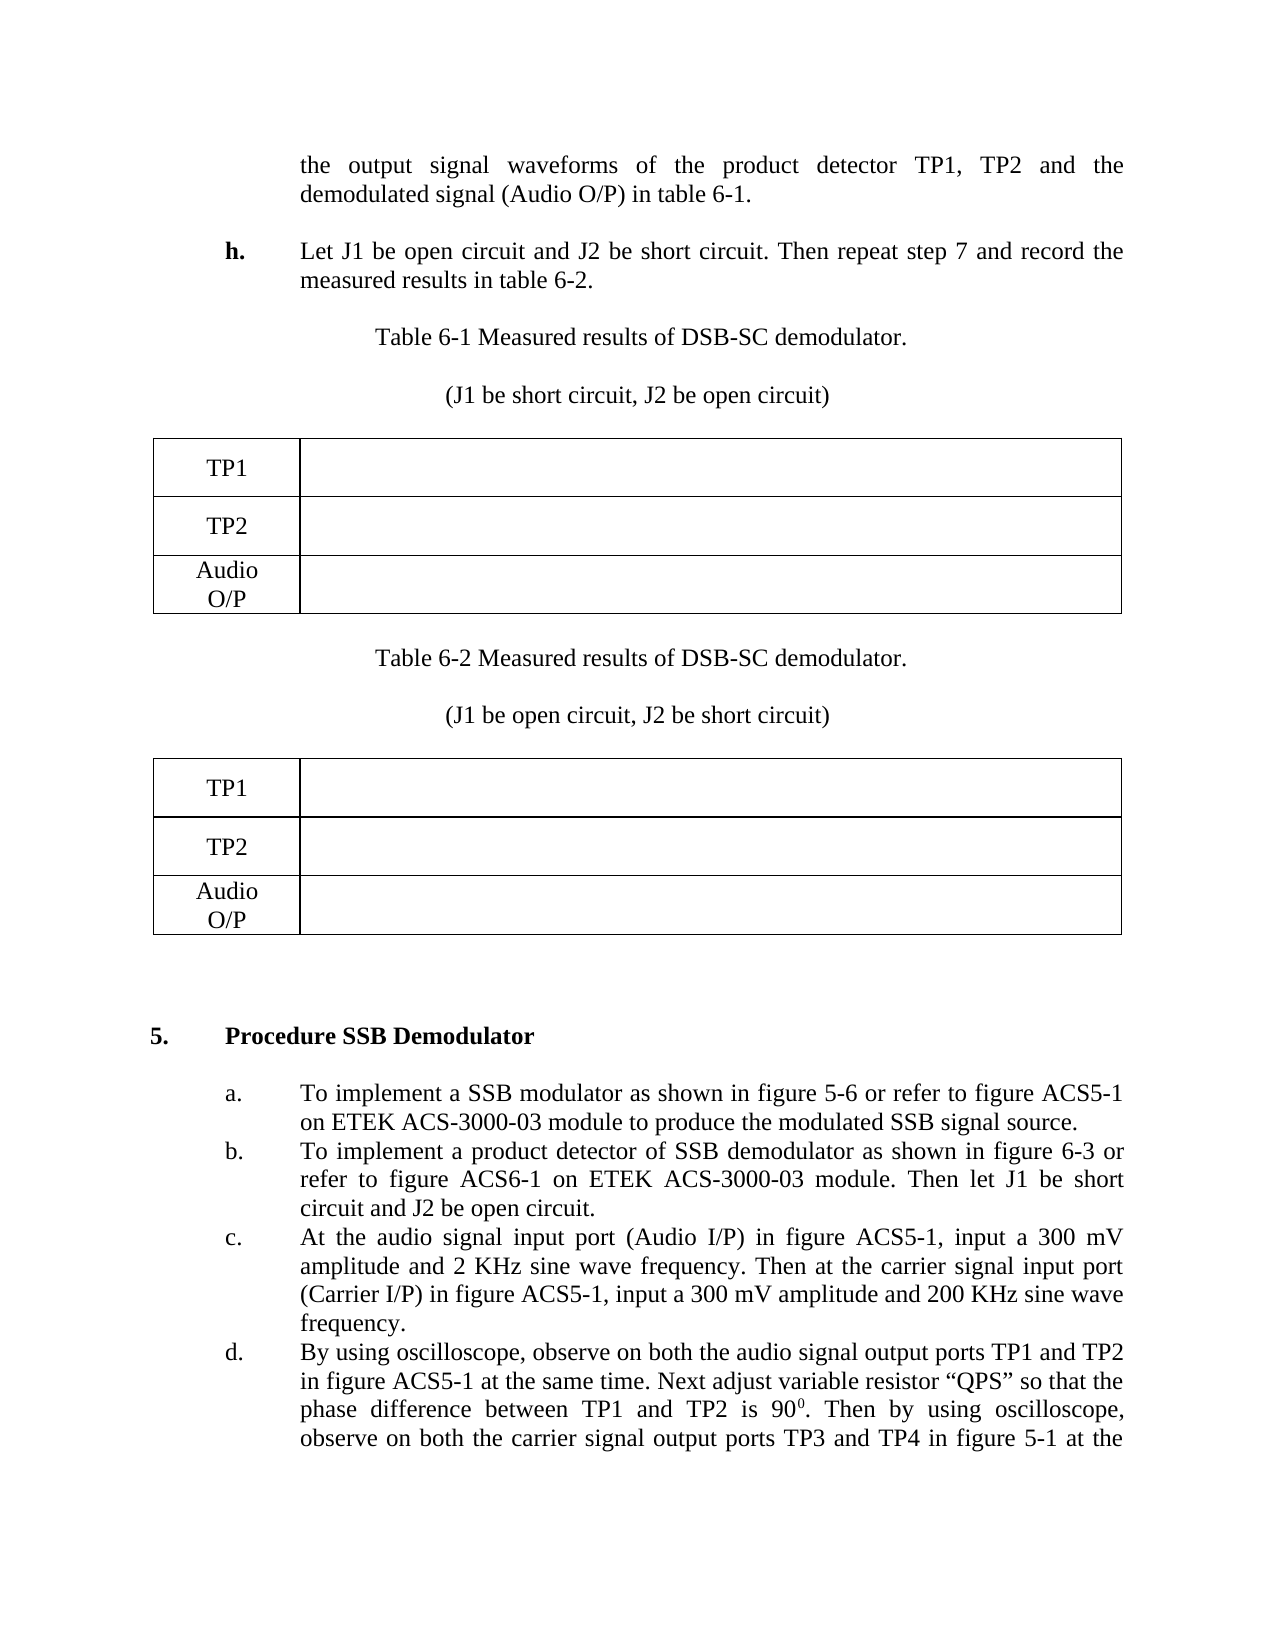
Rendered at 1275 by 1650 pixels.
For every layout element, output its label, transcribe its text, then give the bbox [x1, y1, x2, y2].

list Let J1 be open circuit and J2 be short circuit. Then repeat step 7 and record the measured results in table 6-2. [225, 236, 1125, 294]
table_cell Audio O/P [154, 876, 299, 933]
list At the audio signal input port (Audio I/P) in figure ACS5-1, input a 300 mV amplitude and 2 KHz sine wave frequency. Then at the carrier signal input port (Carrier I/P) in figure ACS5-1, input a 300 mV amplitude and 200 KHz sine wave frequency. [225, 1222, 1125, 1337]
table_cell [301, 818, 1121, 875]
table_cell TP2 [154, 497, 299, 554]
list To implement a SSB modulator as shown in figure 5-6 or refer to figure ACS5-1 on ETEK ACS-3000-03 module to produce the modulated SSB signal source. [225, 1078, 1125, 1136]
table_cell [301, 556, 1121, 613]
text Table 6-1 Measured results of DSB-SC demodulator. [300, 322, 1125, 351]
table_header [301, 759, 1121, 816]
table_cell [301, 876, 1121, 933]
list To implement a product detector of SSB demodulator as shown in figure 6-3 or refer to figure ACS6-1 on ETEK ACS-3000-03 module. Then let J1 be short circuit and J2 be open circuit. [225, 1136, 1125, 1222]
text Table 6-2 Measured results of DSB-SC demodulator. [300, 643, 1125, 672]
text (J1 be short circuit, J2 be open circuit) [150, 380, 1125, 409]
table_cell Audio O/P [154, 556, 299, 613]
table_header TP1 [154, 759, 299, 816]
table_header TP1 [154, 439, 299, 496]
text (J1 be open circuit, J2 be short circuit) [150, 700, 1125, 729]
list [225, 1337, 1125, 1452]
table_cell [301, 497, 1121, 554]
text 5. Procedure SSB Demodulator [150, 1021, 1125, 1049]
table_header [301, 439, 1121, 496]
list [225, 150, 1125, 207]
table_cell TP2 [154, 818, 299, 875]
